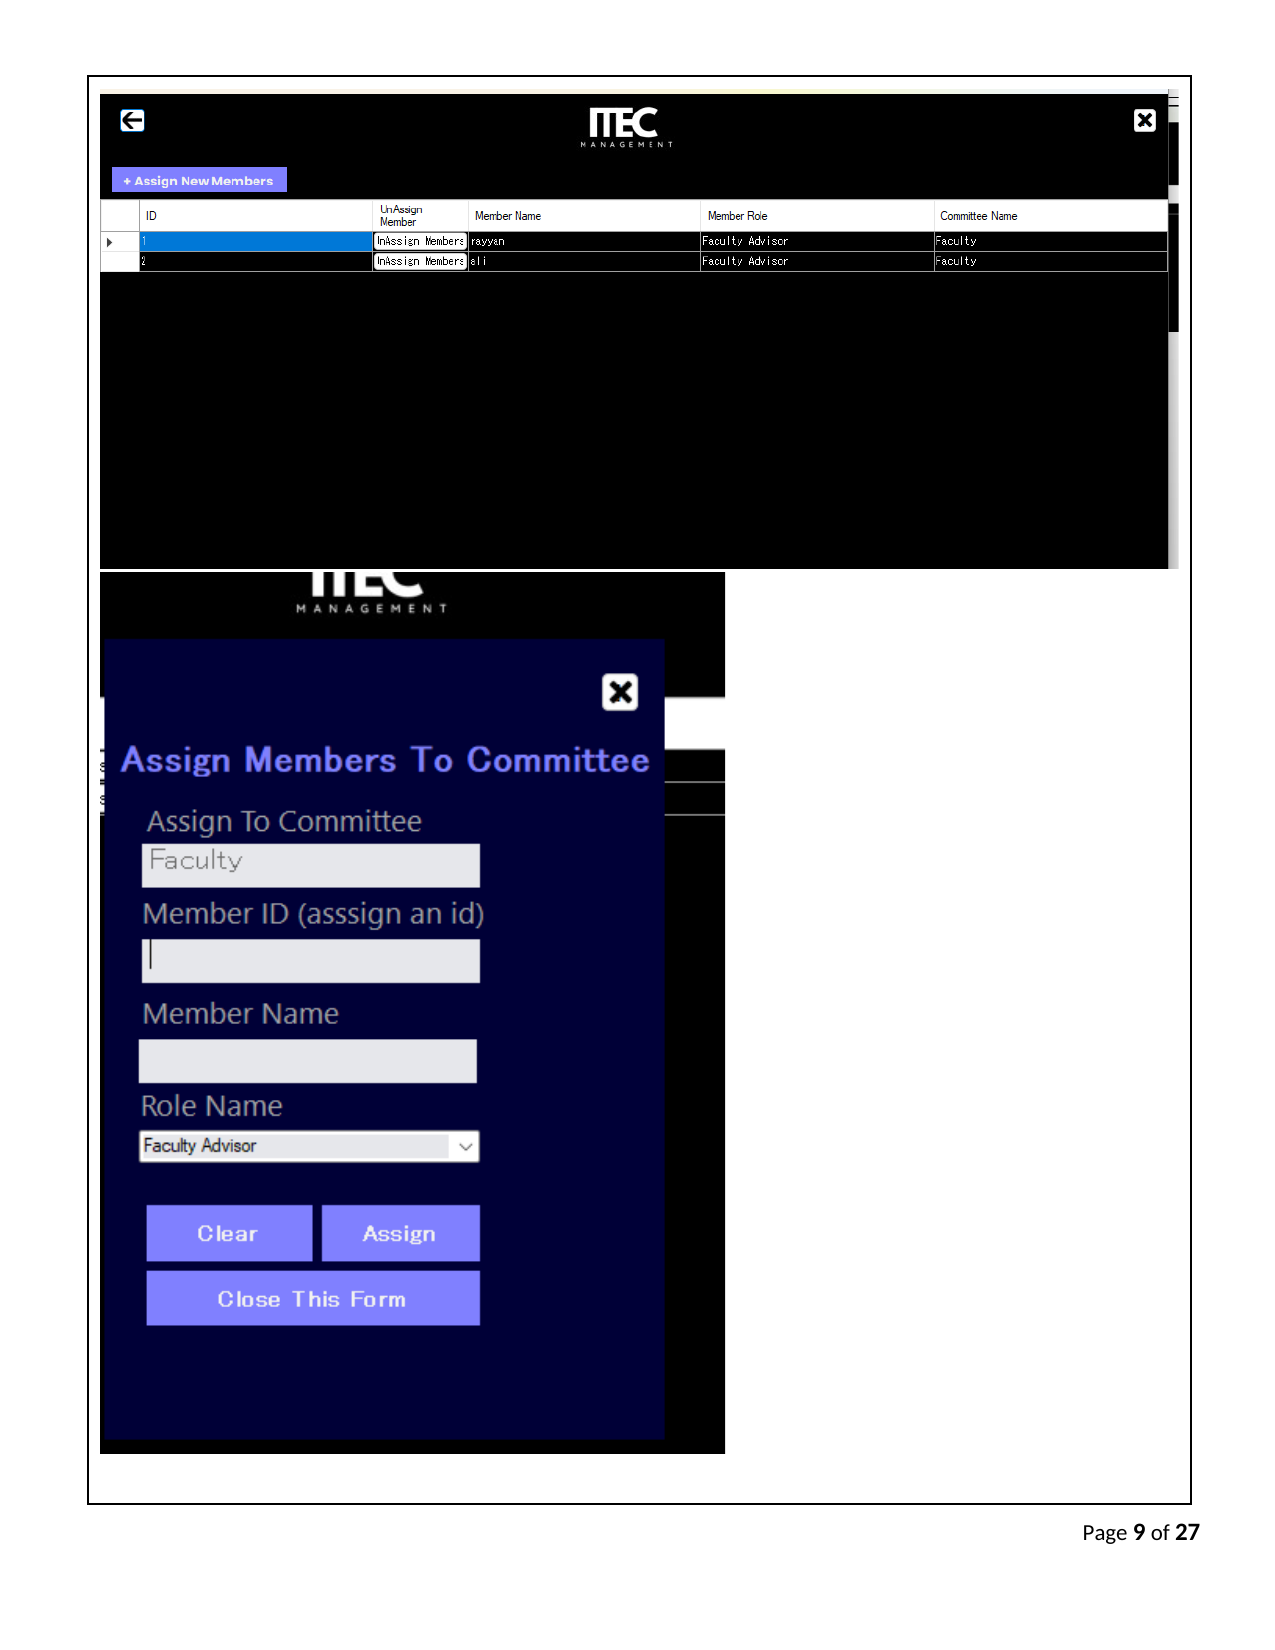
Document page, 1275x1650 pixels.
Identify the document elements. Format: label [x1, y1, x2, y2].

picture [100, 572, 725, 1454]
picture [100, 89, 1179, 569]
table_cell [89, 77, 1190, 1503]
